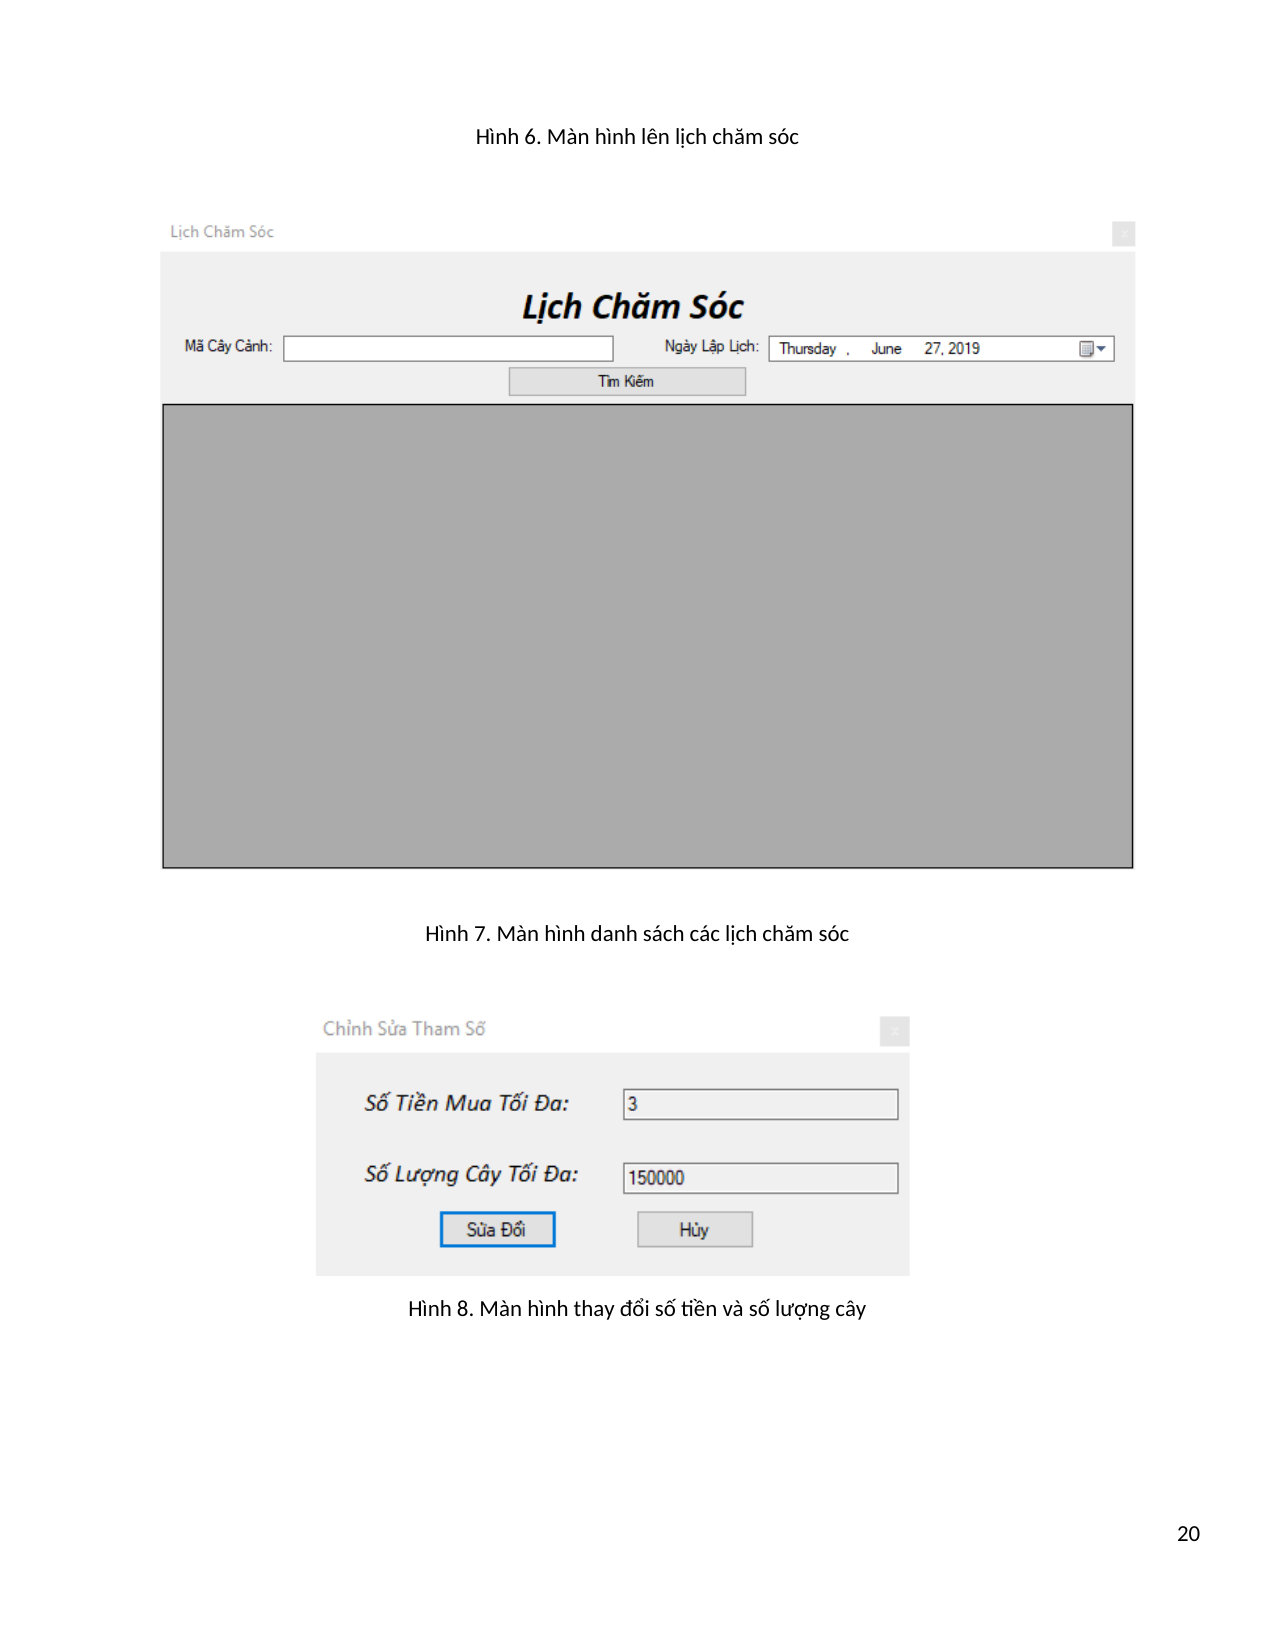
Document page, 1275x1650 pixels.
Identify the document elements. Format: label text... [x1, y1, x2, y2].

text Hình 7. Màn hình danh sách các lịch chăm sóc [75, 919, 1200, 947]
picture [315, 1012, 910, 1276]
picture [160, 215, 1136, 870]
text Hình 6. Màn hình lên lịch chăm sóc [75, 122, 1200, 150]
text Hình 8. Màn hình thay đổi số tiền và số lượng cây [75, 1294, 1200, 1322]
